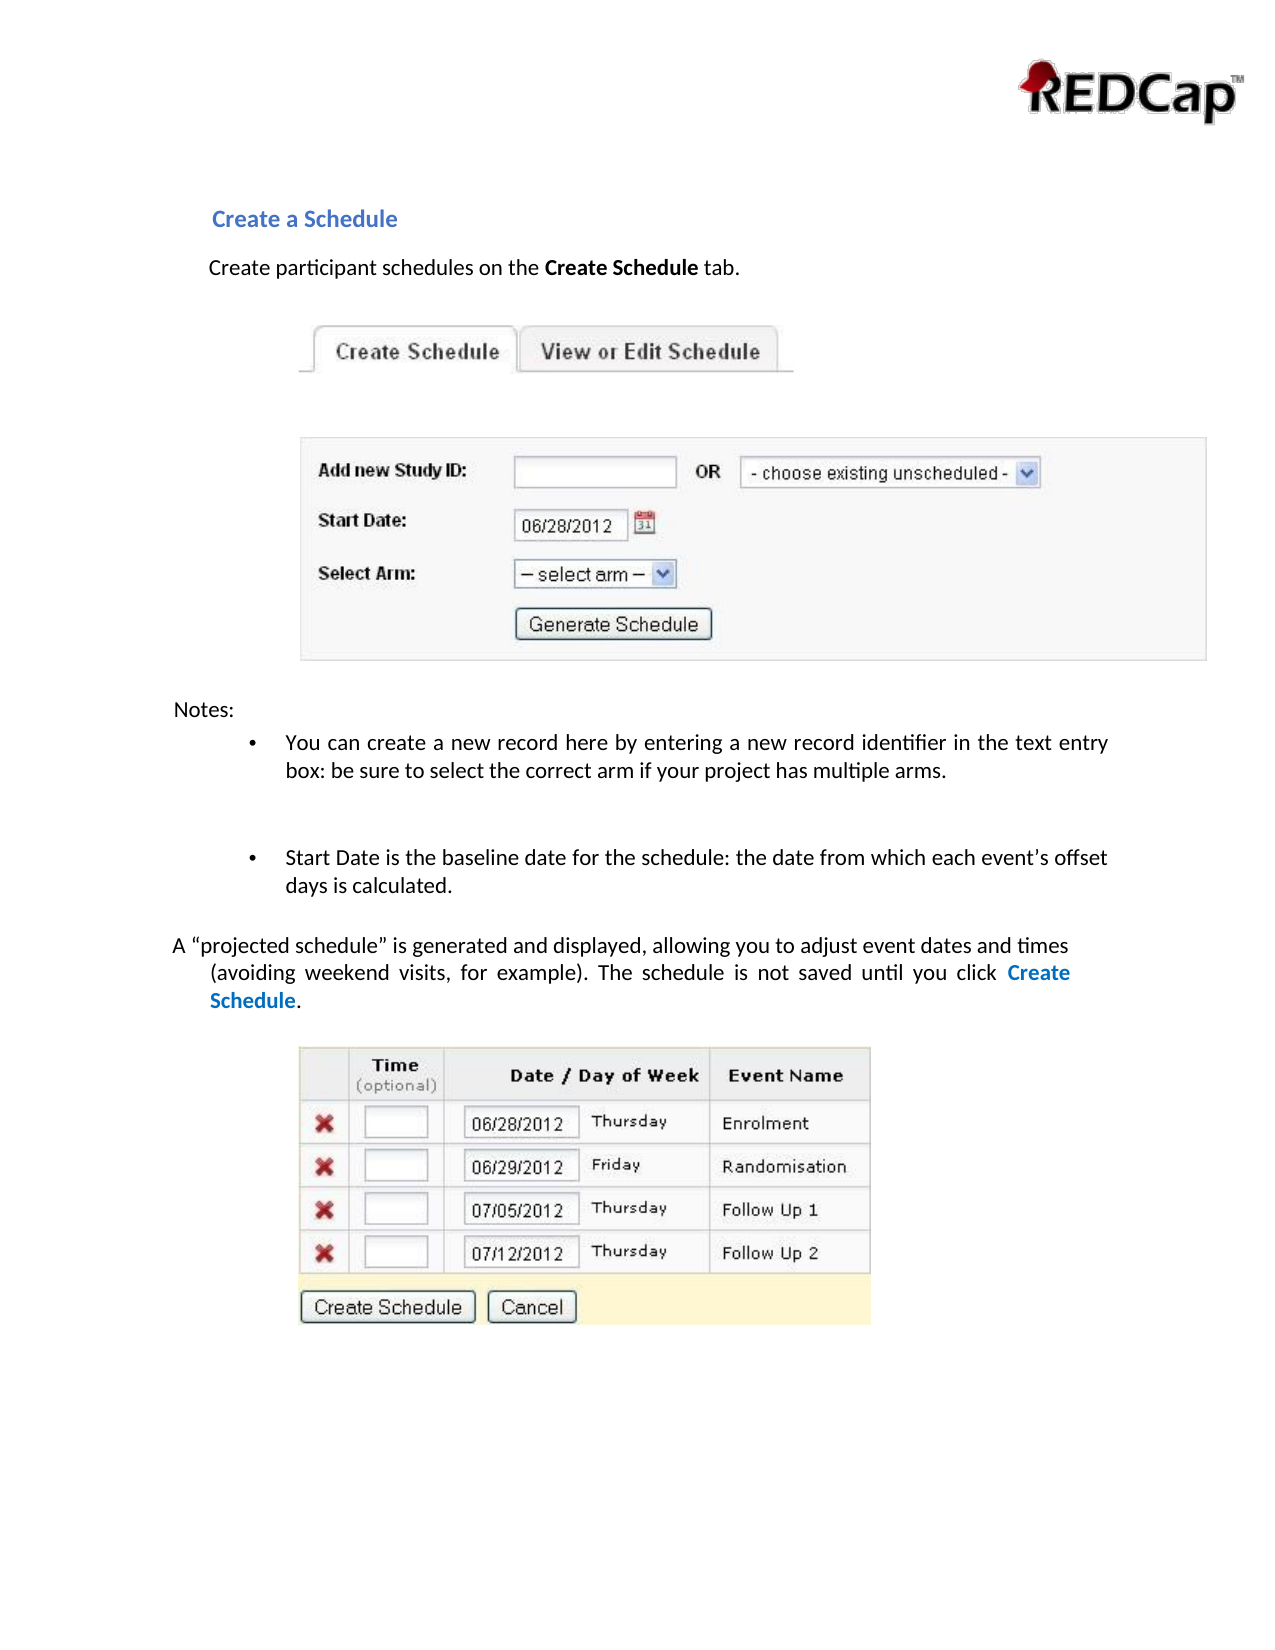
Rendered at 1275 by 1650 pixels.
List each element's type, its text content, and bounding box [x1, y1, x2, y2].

picture [300, 437, 1207, 661]
text A “projected schedule” is generated and displayed, allowing you to adjust event dates and times (avoiding weekend visits, for example). The schedule is not saved until you click Create Schedule. [172, 931, 1070, 1014]
text Notes: [173, 695, 1110, 723]
text Create participant schedules on the Create Schedule tab. [209, 253, 1110, 281]
picture [1010, 52, 1247, 131]
picture [298, 325, 794, 374]
text Create a Schedule [212, 203, 1238, 234]
list Start Date is the baseline date for the schedule: the date from which each event’s offset days is calculated. [249, 843, 1110, 899]
picture [298, 1046, 871, 1325]
list You can create a new record here by entering a new record identifier in the text entry box: be sure to select the correct arm if your project has multiple arms. [249, 728, 1110, 784]
